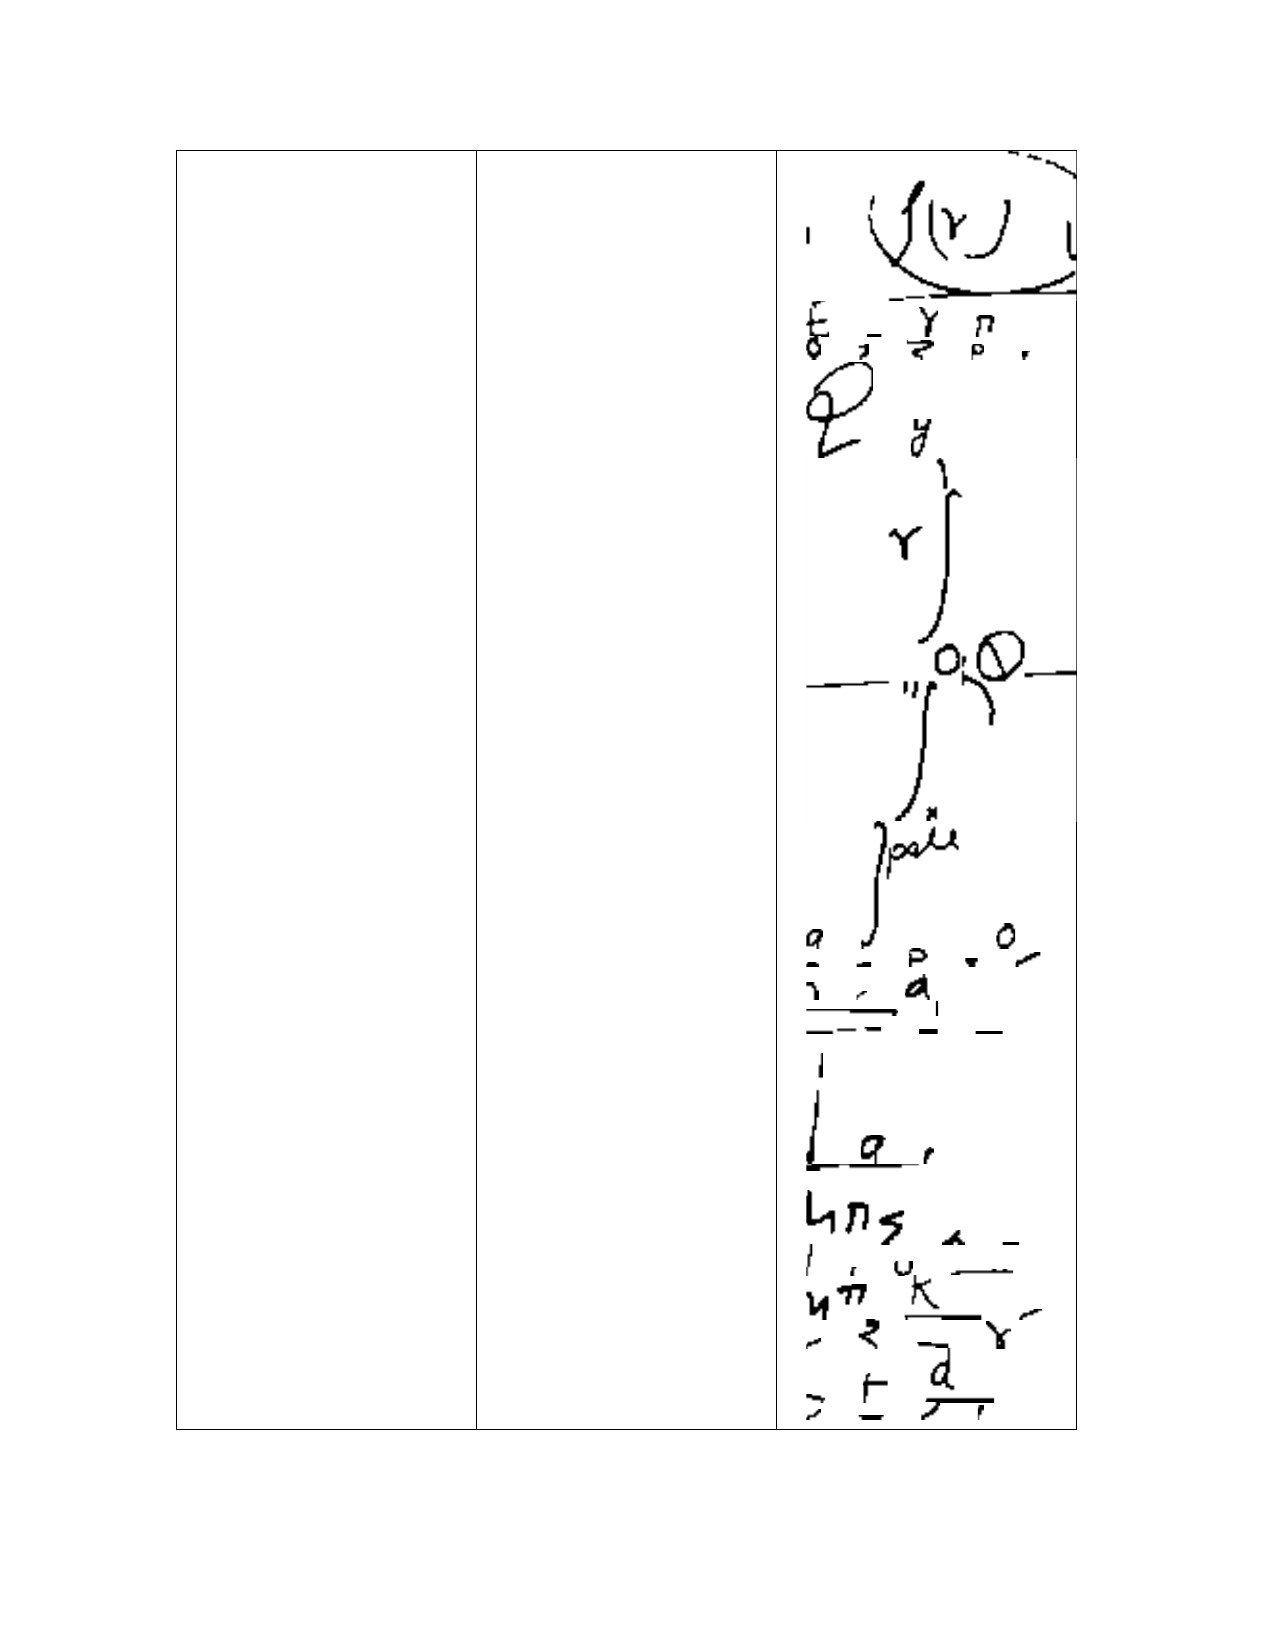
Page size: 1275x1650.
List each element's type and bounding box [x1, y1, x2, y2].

picture [806, 362, 1077, 967]
picture [975, 315, 995, 337]
picture [850, 1267, 857, 1276]
table_header [477, 151, 776, 1429]
picture [858, 344, 869, 360]
picture [904, 974, 930, 1000]
picture [919, 307, 938, 337]
table_header [777, 151, 1076, 1429]
picture [856, 991, 867, 1000]
picture [858, 1415, 884, 1420]
picture [806, 982, 819, 1000]
picture [965, 958, 978, 967]
picture [919, 1029, 938, 1034]
picture [806, 1009, 898, 1016]
picture [1021, 351, 1030, 360]
picture [806, 1053, 919, 1171]
picture [977, 1405, 984, 1420]
picture [806, 1394, 826, 1403]
picture [806, 151, 1077, 360]
table_header [177, 151, 476, 1429]
picture [935, 1001, 939, 1016]
picture [806, 962, 819, 967]
picture [806, 1409, 821, 1420]
picture [923, 1147, 934, 1164]
picture [806, 1190, 905, 1276]
picture [1019, 1309, 1043, 1320]
picture [942, 1230, 965, 1245]
picture [971, 344, 984, 360]
picture [856, 962, 872, 967]
picture [917, 1321, 1012, 1420]
picture [906, 340, 934, 360]
picture [806, 1284, 880, 1349]
picture [806, 1338, 821, 1349]
picture [1015, 952, 1041, 967]
picture [806, 1027, 882, 1034]
picture [806, 929, 823, 949]
picture [894, 1261, 1014, 1320]
picture [996, 923, 1015, 949]
picture [862, 1373, 888, 1403]
